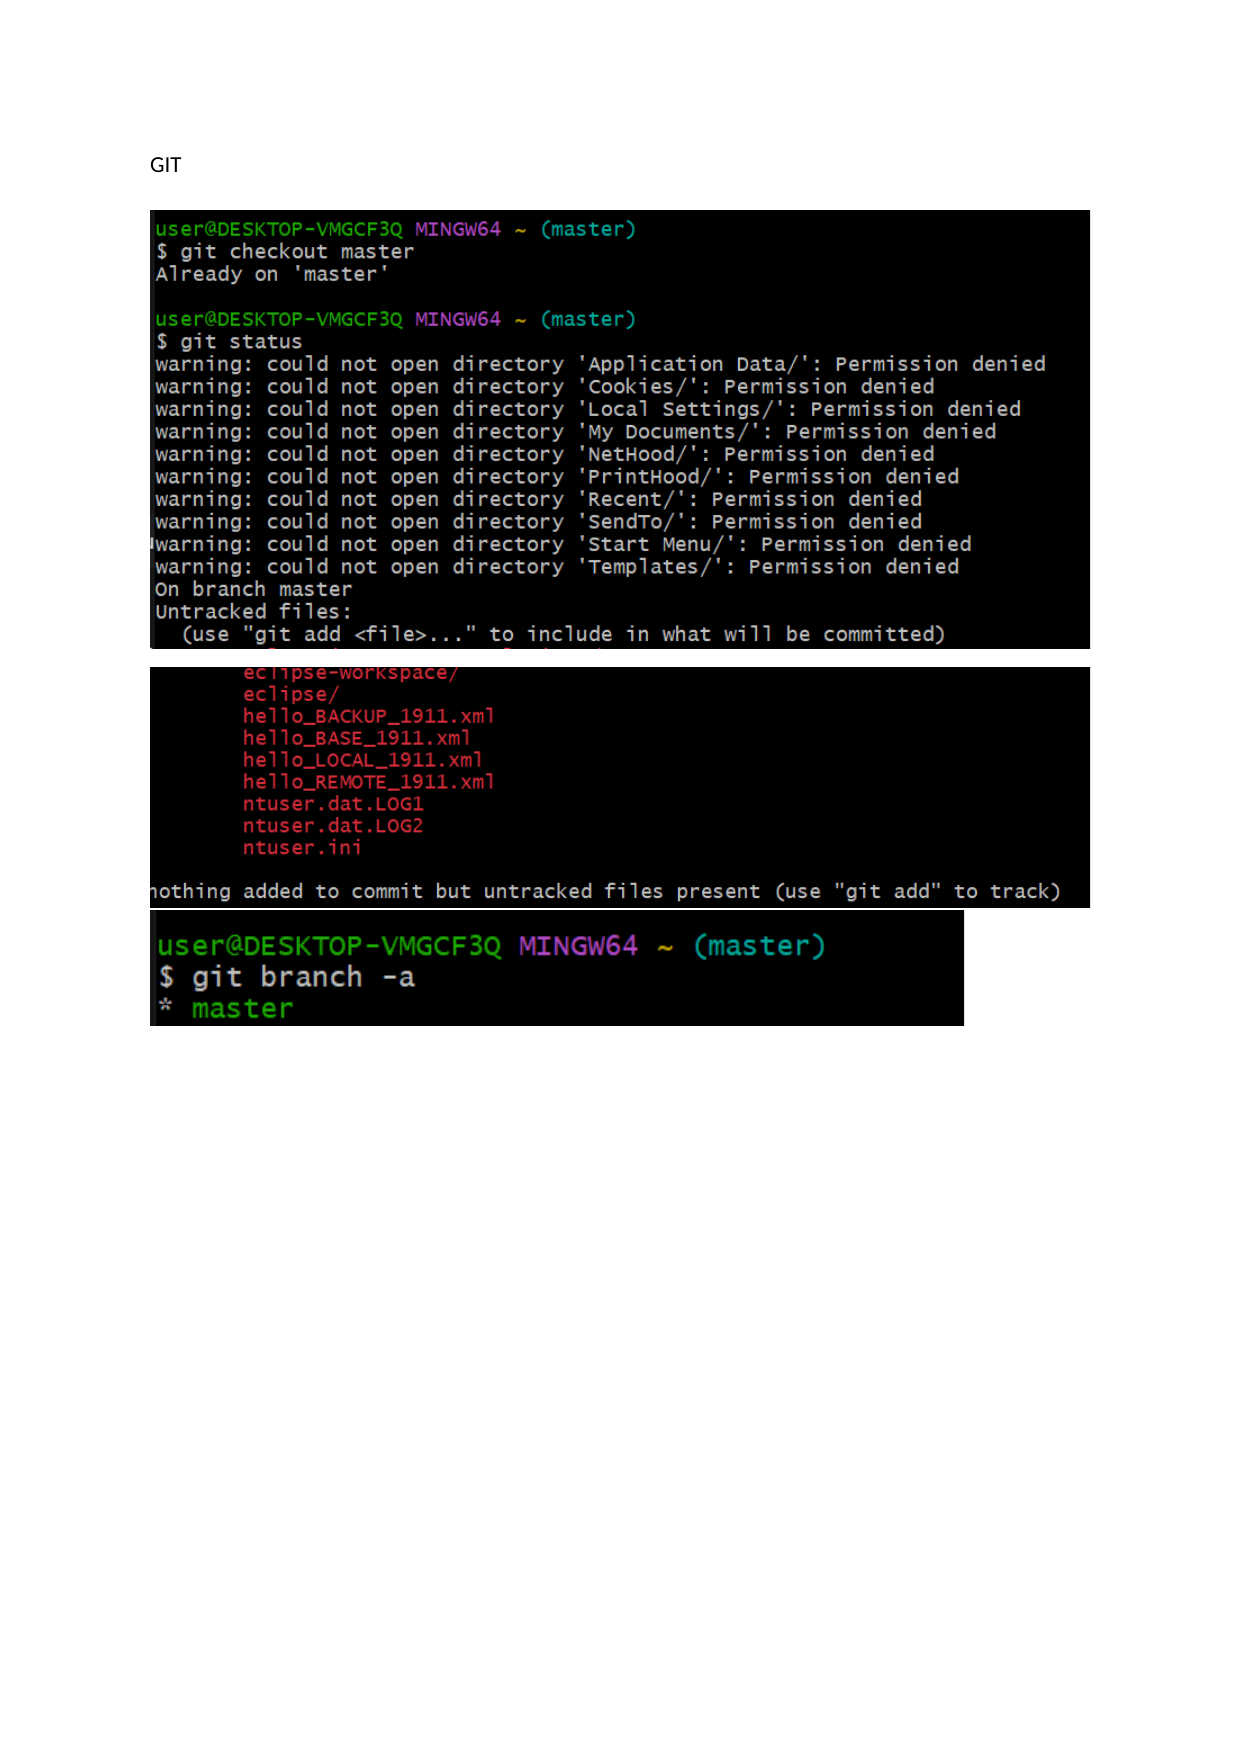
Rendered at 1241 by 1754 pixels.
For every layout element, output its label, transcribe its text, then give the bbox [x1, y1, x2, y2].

picture [150, 667, 1091, 908]
picture [150, 910, 965, 1026]
text GIT [150, 150, 1090, 210]
picture [150, 210, 1091, 649]
